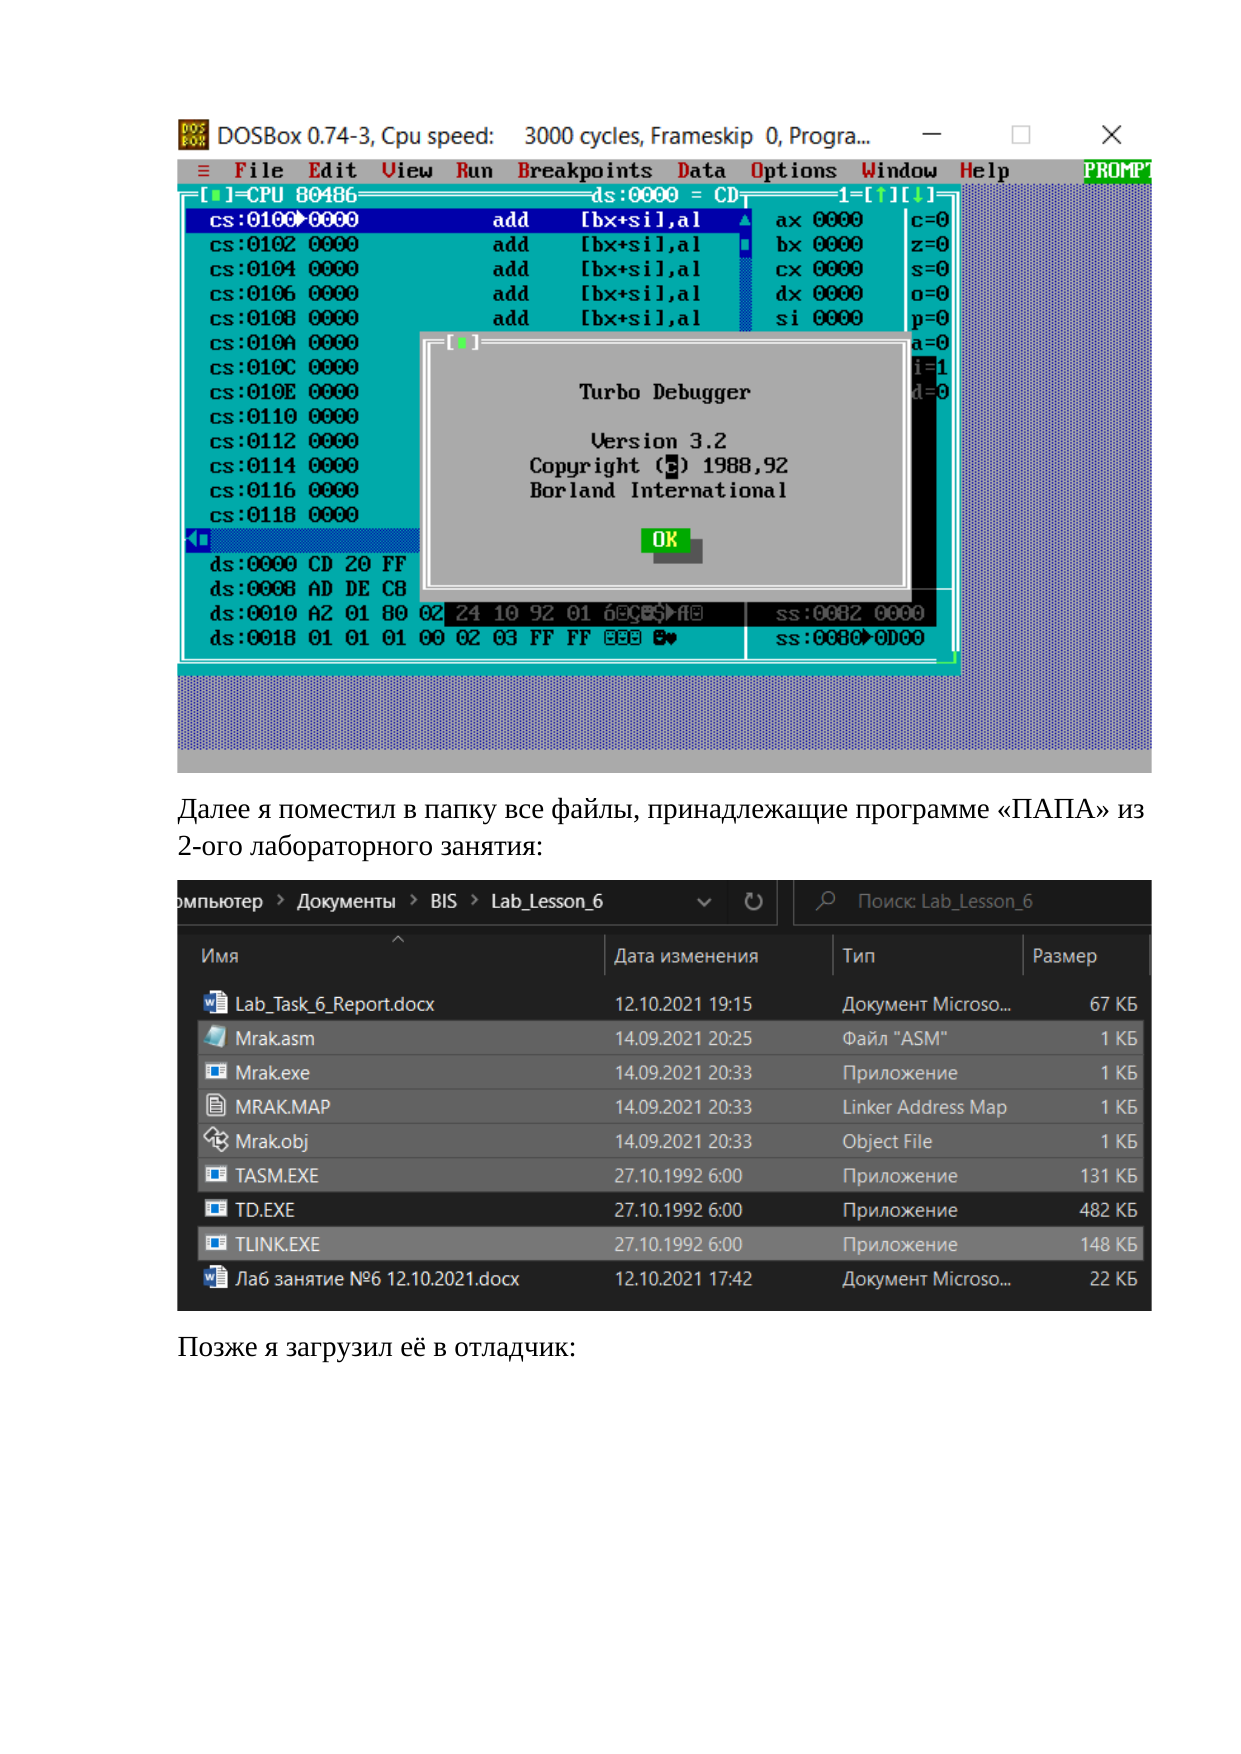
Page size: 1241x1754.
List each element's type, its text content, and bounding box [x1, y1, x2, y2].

text Позже я загрузил её в отладчик: [177, 1329, 1152, 1363]
text Далее я поместил в папку все файлы, принадлежащие программе «ПАПА» из 2-ого лабораторного занятия: [177, 792, 1152, 861]
picture [177, 880, 1152, 1311]
picture [177, 118, 1152, 773]
